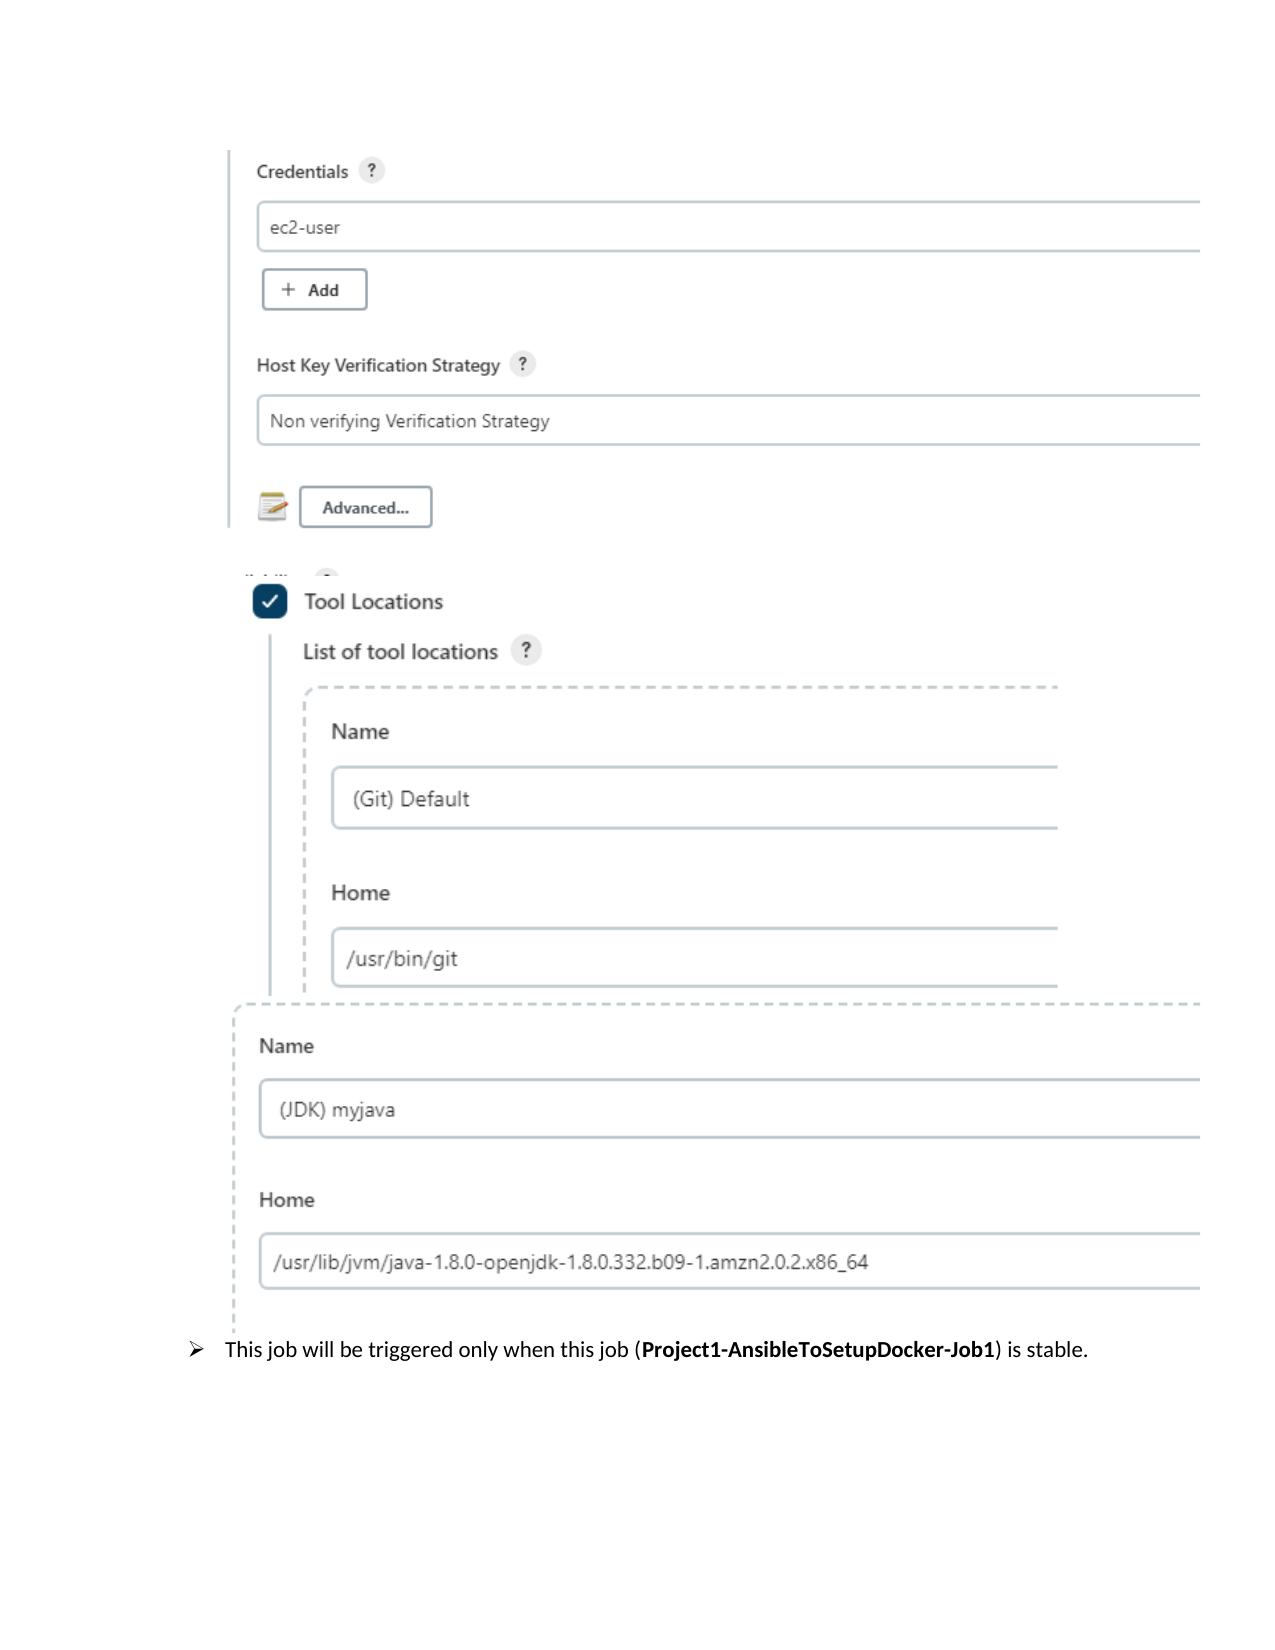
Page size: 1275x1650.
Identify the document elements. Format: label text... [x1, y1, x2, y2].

list This job will be triggered only when this job (Project1-AnsibleToSetupDocker-Job1) is stable. [187, 1335, 1125, 1363]
picture [225, 997, 1200, 1333]
picture [225, 150, 1200, 576]
picture [225, 578, 1058, 996]
